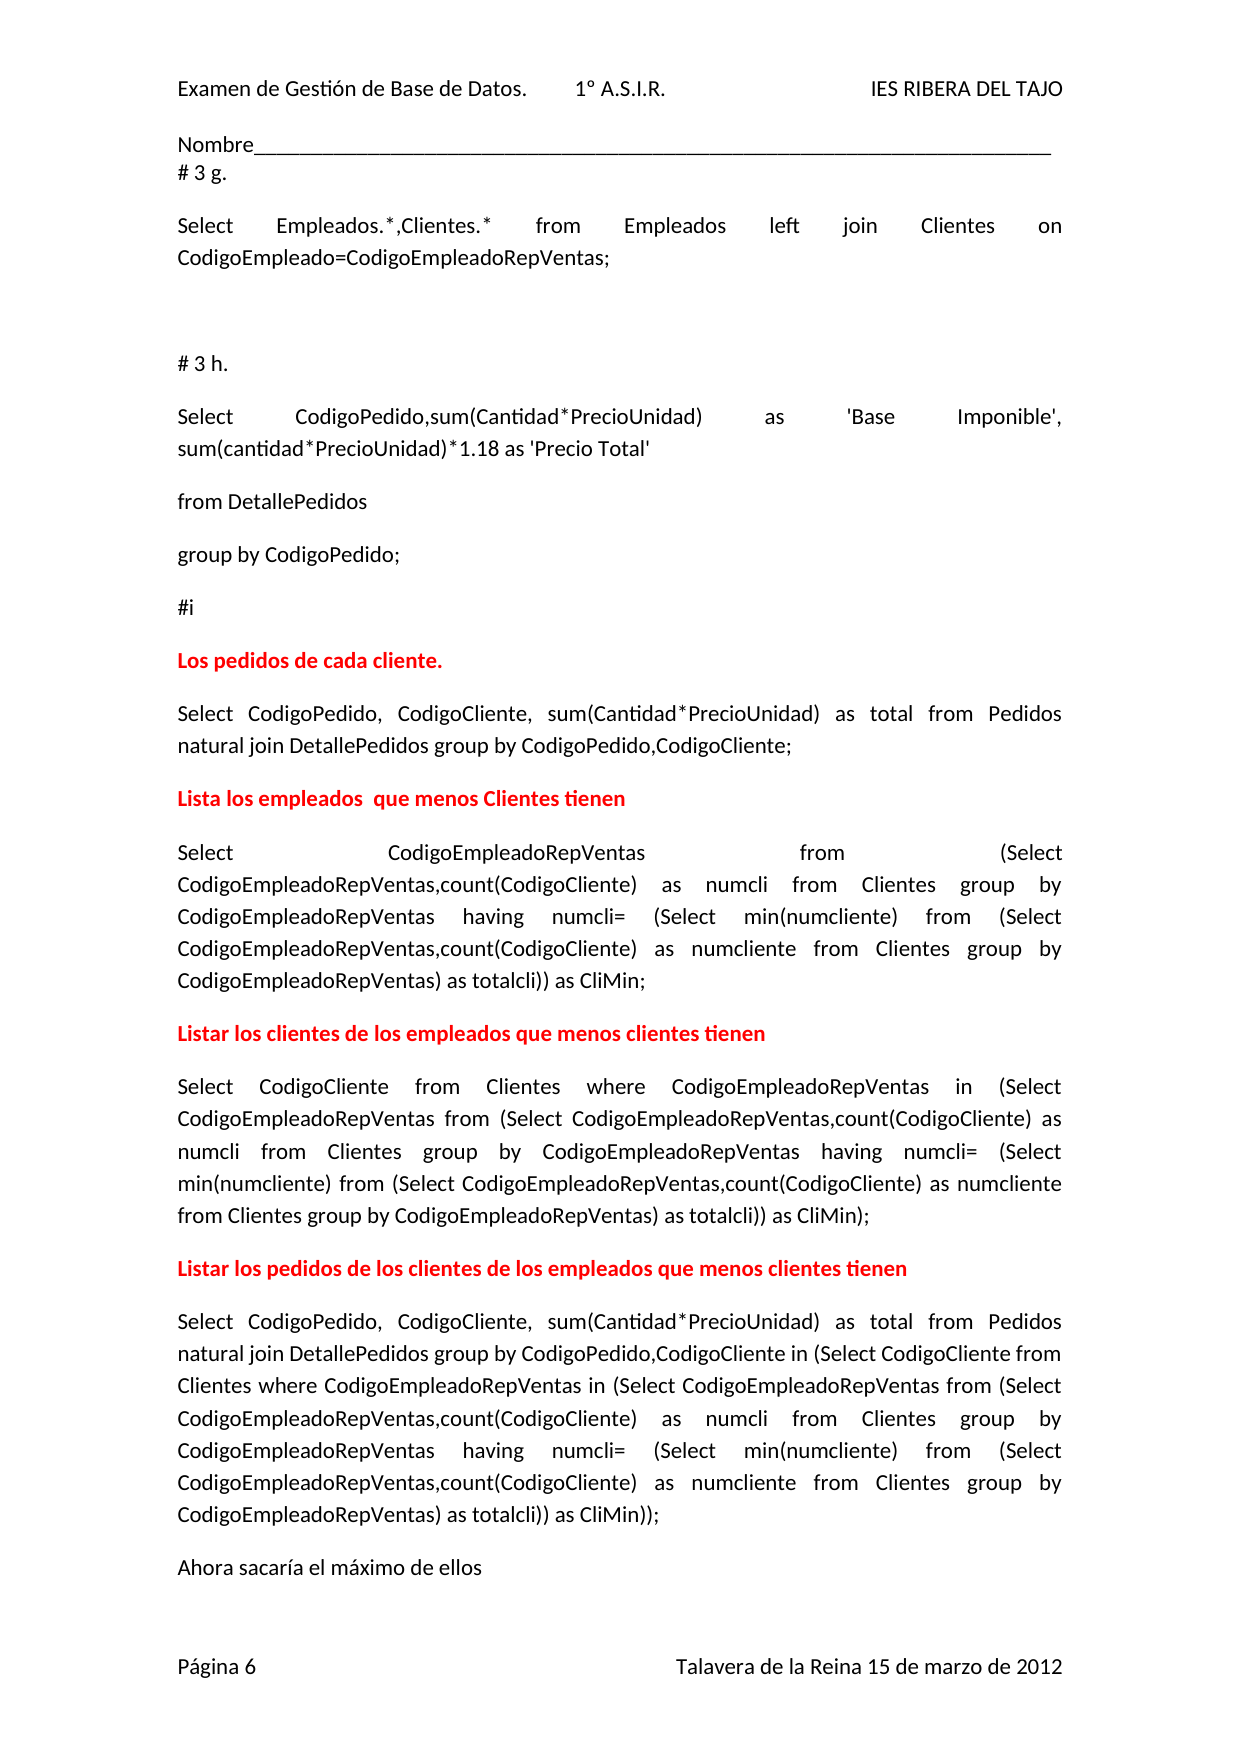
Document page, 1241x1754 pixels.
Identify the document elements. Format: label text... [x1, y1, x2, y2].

text Los pedidos de cada cliente. [177, 646, 1063, 674]
text # 3 g. [177, 158, 1063, 186]
text Select CodigoPedido,sum(Cantidad*PrecioUnidad) as 'Base Imponible', sum(cantidad*PrecioUnidad)*1.18 as 'Precio Total' [177, 402, 1063, 462]
text Select Empleados.*,Clientes.* from Empleados left join Clientes on CodigoEmpleado=CodigoEmpleadoRepVentas; [177, 211, 1063, 271]
text Select CodigoPedido, CodigoCliente, sum(Cantidad*PrecioUnidad) as total from Pedidos natural join DetallePedidos group by CodigoPedido,CodigoCliente; [177, 699, 1063, 759]
text group by CodigoPedido; [177, 540, 1063, 568]
text Select CodigoEmpleadoRepVentas from (Select CodigoEmpleadoRepVentas,count(CodigoCliente) as numcli from Clientes group by CodigoEmpleadoRepVentas having numcli= (Select min(numcliente) from (Select CodigoEmpleadoRepVentas,count(CodigoCliente) as numcliente from Clientes group by CodigoEmpleadoRepVentas) as totalcli)) as CliMin; [177, 838, 1063, 994]
text Select CodigoCliente from Clientes where CodigoEmpleadoRepVentas in (Select CodigoEmpleadoRepVentas from (Select CodigoEmpleadoRepVentas,count(CodigoCliente) as numcli from Clientes group by CodigoEmpleadoRepVentas having numcli= (Select min(numcliente) from (Select CodigoEmpleadoRepVentas,count(CodigoCliente) as numcliente from Clientes group by CodigoEmpleadoRepVentas) as totalcli)) as CliMin); [177, 1072, 1063, 1229]
text Listar los clientes de los empleados que menos clientes tienen [177, 1019, 1063, 1047]
text #i [177, 593, 1063, 621]
text Ahora sacaría el máximo de ellos [177, 1553, 1063, 1581]
text Listar los pedidos de los clientes de los empleados que menos clientes tienen [177, 1254, 1063, 1282]
text # 3 h. [177, 349, 1063, 377]
text Select CodigoPedido, CodigoCliente, sum(Cantidad*PrecioUnidad) as total from Pedidos natural join DetallePedidos group by CodigoPedido,CodigoCliente in (Select CodigoCliente from Clientes where CodigoEmpleadoRepVentas in (Select CodigoEmpleadoRepVentas from (Select CodigoEmpleadoRepVentas,count(CodigoCliente) as numcli from Clientes group by CodigoEmpleadoRepVentas having numcli= (Select min(numcliente) from (Select CodigoEmpleadoRepVentas,count(CodigoCliente) as numcliente from Clientes group by CodigoEmpleadoRepVentas) as totalcli)) as CliMin)); [177, 1307, 1063, 1528]
text Lista los empleados que menos Clientes tienen [177, 784, 1063, 813]
text from DetallePedidos [177, 487, 1063, 515]
